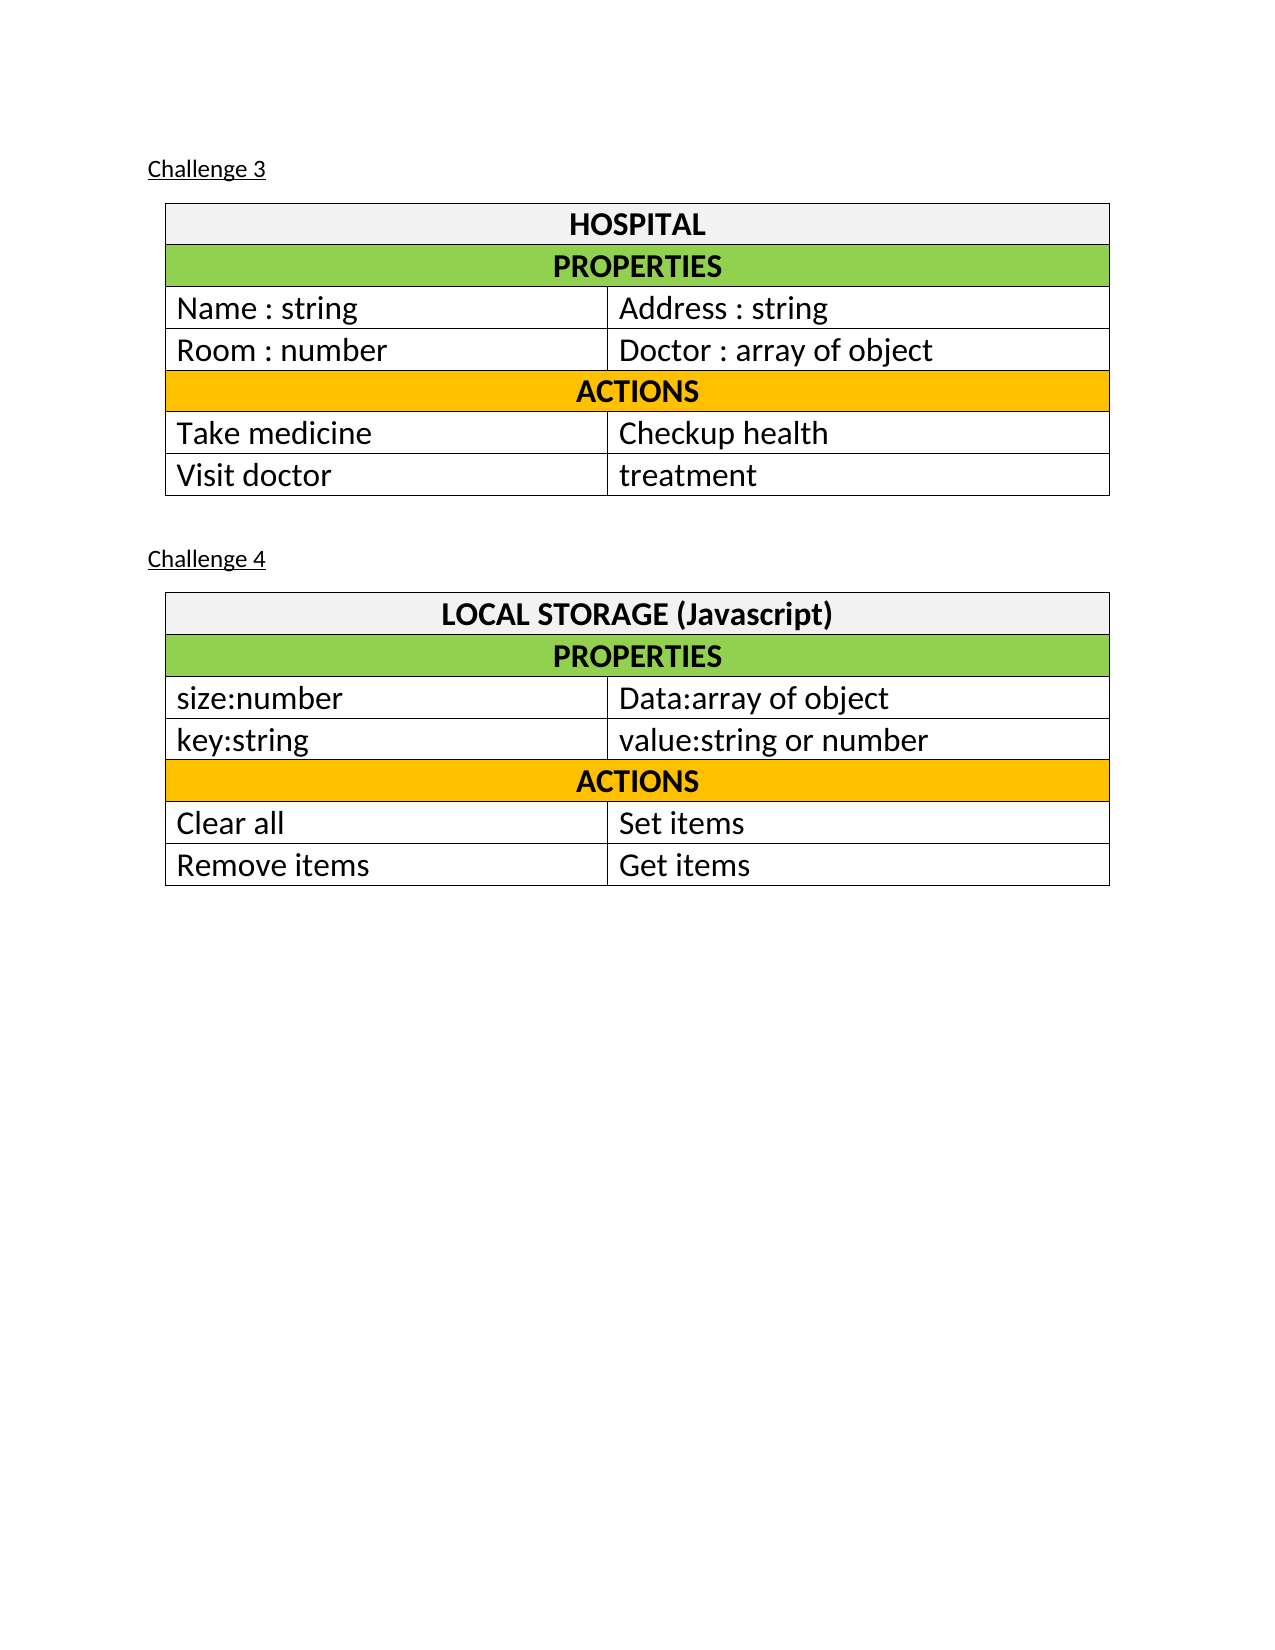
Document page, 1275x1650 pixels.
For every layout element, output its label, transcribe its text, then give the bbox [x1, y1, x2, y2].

table_header HOSPITAL [166, 204, 1109, 244]
table_cell Visit doctor [166, 454, 607, 495]
table_cell Name : string [166, 287, 607, 328]
table_header LOCAL STORAGE (Javascript) [166, 593, 1109, 634]
table_cell Room : number [166, 329, 607, 369]
table_cell size:number [166, 677, 607, 718]
table_cell Data:array of object [608, 677, 1109, 718]
text Challenge 4 [148, 543, 1127, 573]
table_cell Get items [608, 844, 1109, 885]
table_cell Address : string [608, 287, 1109, 328]
table_cell Checkup health [608, 412, 1109, 453]
table_cell key:string [166, 719, 607, 759]
table_cell value:string or number [608, 719, 1109, 759]
table_cell Set items [608, 802, 1109, 843]
table_cell ACTIONS [166, 760, 1109, 801]
table_cell PROPERTIES [166, 635, 1109, 676]
table_cell PROPERTIES [166, 245, 1109, 286]
text Challenge 3 [148, 153, 1127, 183]
table_cell Remove items [166, 844, 607, 885]
table_cell ACTIONS [166, 371, 1109, 411]
table_cell Doctor : array of object [608, 329, 1109, 369]
table_cell Take medicine [166, 412, 607, 453]
table_cell Clear all [166, 802, 607, 843]
table_cell treatment [608, 454, 1109, 495]
